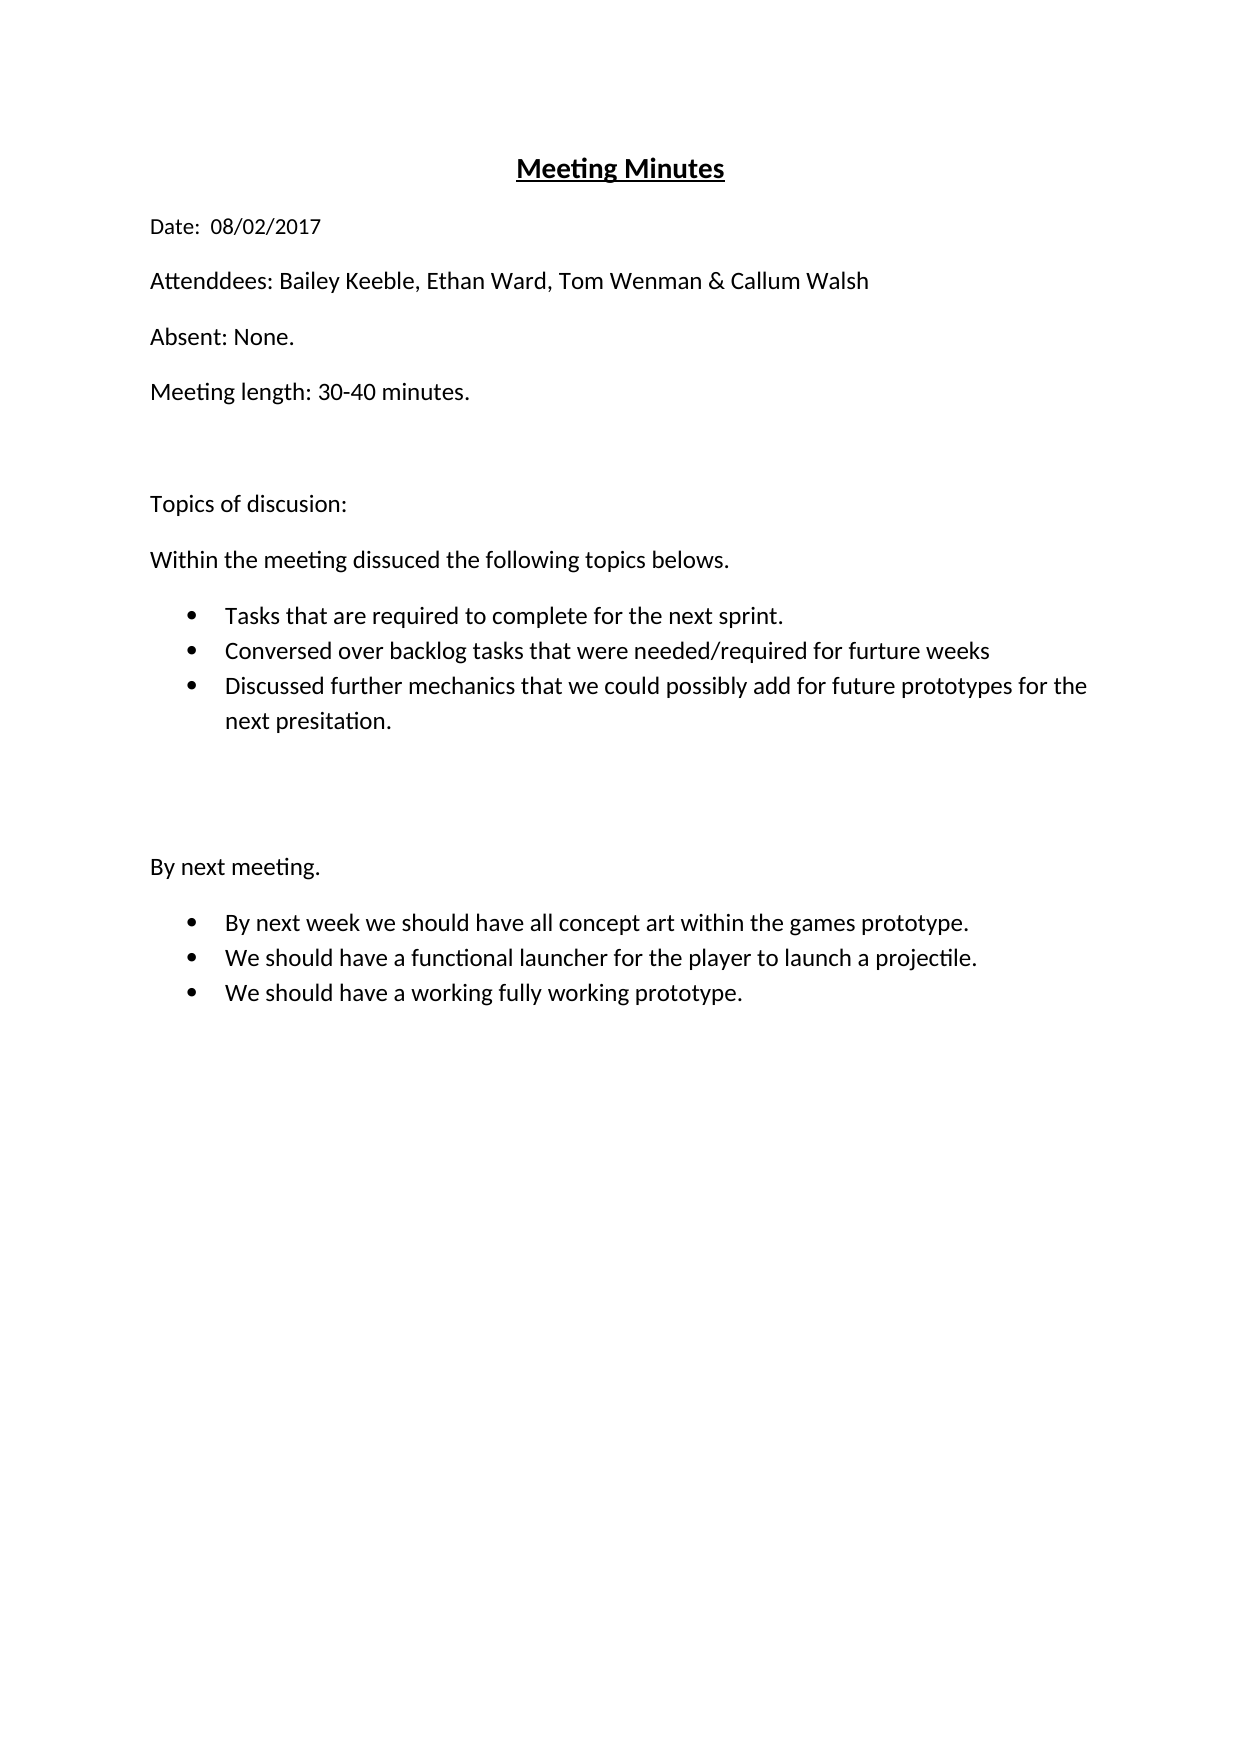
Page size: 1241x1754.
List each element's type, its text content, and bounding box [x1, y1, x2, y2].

list By next week we should have all concept art within the games prototype. [187, 907, 1090, 938]
text Attenddees: Bailey Keeble, Ethan Ward, Tom Wenman & Callum Walsh [150, 265, 1090, 295]
text Topics of discusion: [150, 488, 1090, 519]
text Date: 08/02/2017 [150, 212, 1090, 240]
text Within the meeting dissuced the following topics belows. [150, 544, 1090, 574]
text Meeting Minutes [150, 150, 1090, 186]
list Conversed over backlog tasks that were needed/required for furture weeks [187, 635, 1090, 665]
text Absent: None. [150, 321, 1090, 351]
text By next meeting. [150, 851, 1090, 882]
text Meeting length: 30-40 minutes. [150, 376, 1090, 407]
list We should have a functional launcher for the player to launch a projectile. [187, 942, 1090, 973]
list Tasks that are required to complete for the next sprint. [187, 600, 1090, 630]
list We should have a working fully working prototype. [187, 977, 1090, 1008]
list Discussed further mechanics that we could possibly add for future prototypes for the next presitation. [187, 670, 1090, 735]
